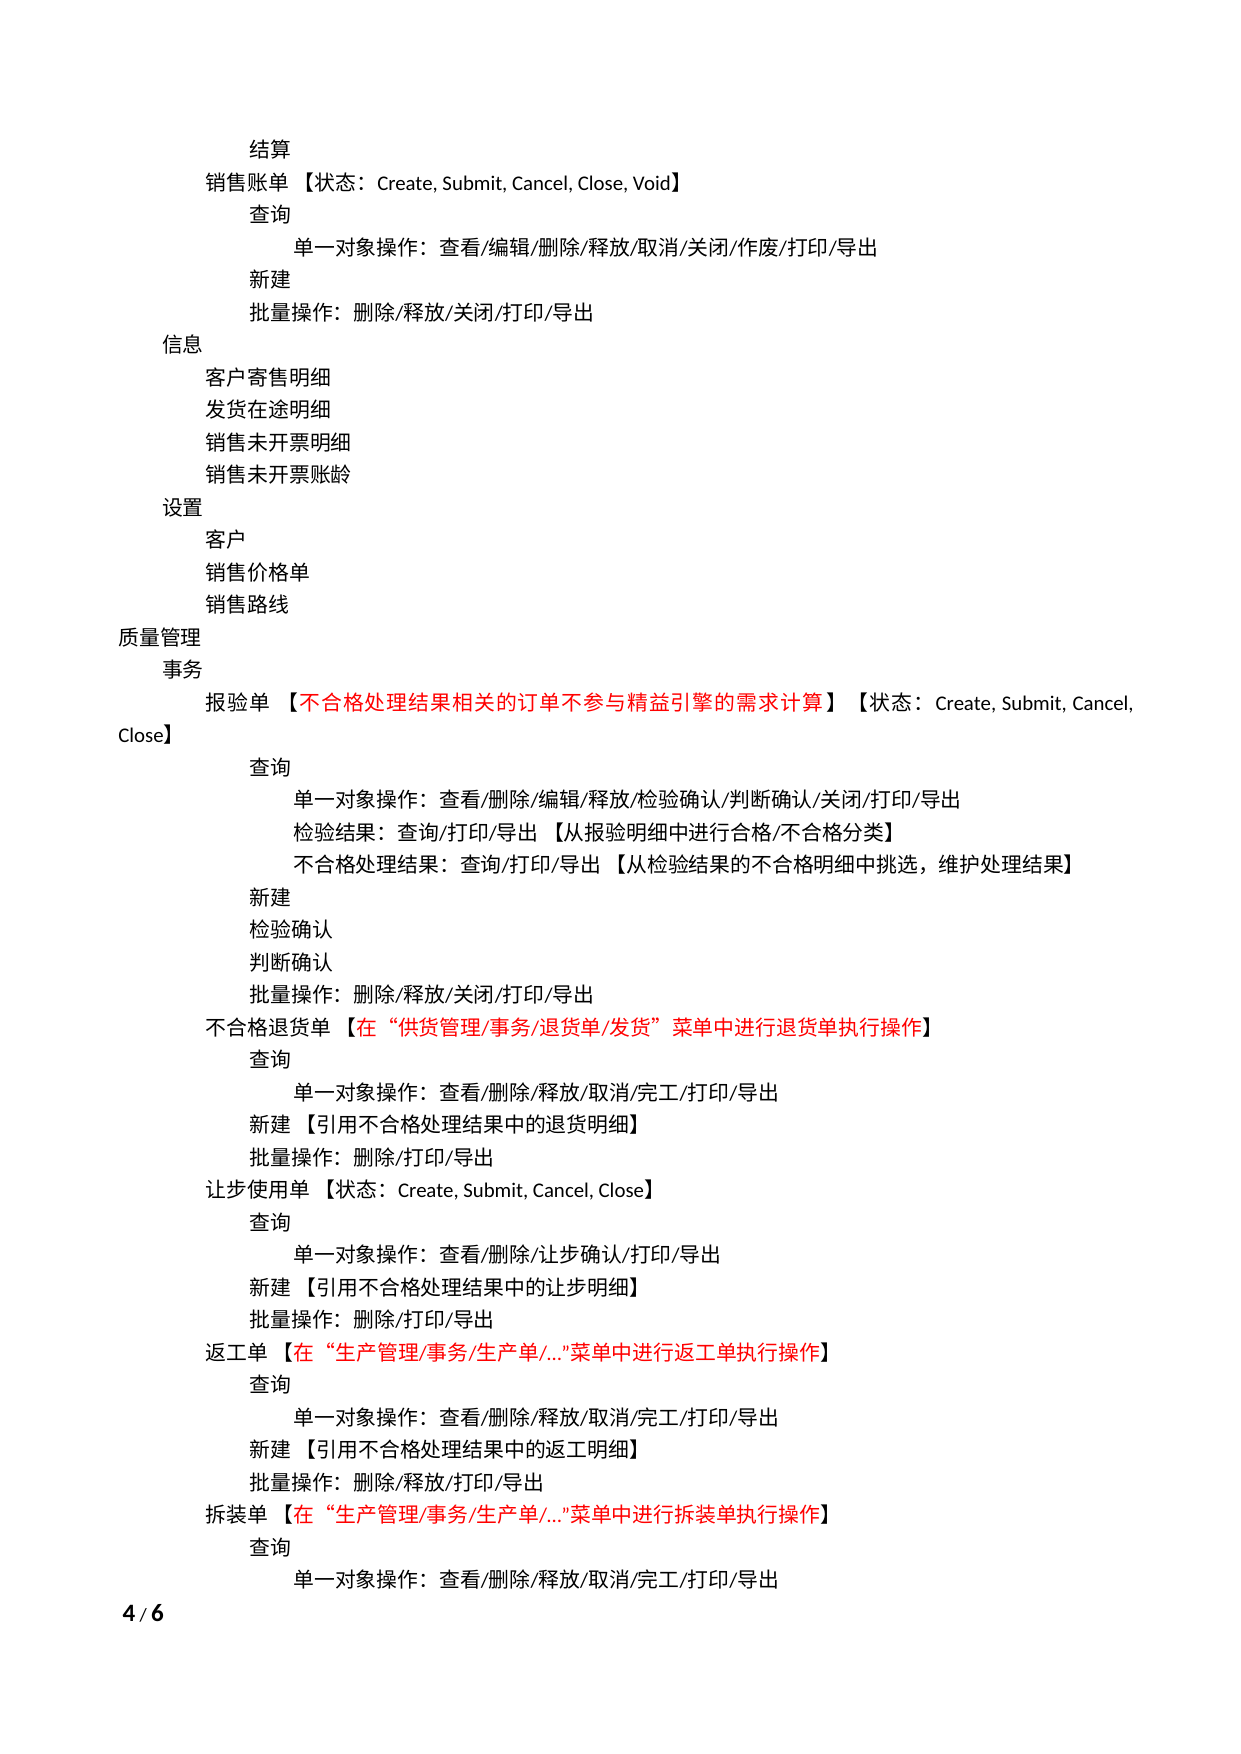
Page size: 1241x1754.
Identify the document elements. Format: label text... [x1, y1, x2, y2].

text 批量操作：删除/释放/关闭/打印/导出 [118, 977, 1134, 1010]
text 销售价格单 [118, 555, 1134, 587]
text 新建 [118, 880, 1134, 912]
text 批量操作：删除/释放/打印/导出 [206, 1465, 1134, 1497]
text 单一对象操作：查看/删除/释放/取消/完工/打印/导出 [249, 1400, 1134, 1432]
text 客户寄售明细 [118, 360, 1134, 392]
text 不合格处理结果：查询/打印/导出 【从检验结果的不合格明细中挑选，维护处理结果】 [118, 847, 1134, 880]
text 拆装单 【在“生产管理/事务/生产单/…”菜单中进行拆装单执行操作】 [118, 1497, 1134, 1530]
text 让步使用单 【状态：Create, Submit, Cancel, Close】 [118, 1172, 1134, 1205]
text 销售未开票账龄 [118, 457, 1134, 490]
text 单一对象操作：查看/删除/编辑/释放/检验确认/判断确认/关闭/打印/导出 [249, 782, 1134, 815]
text 新建 【引用不合格处理结果中的让步明细】 [118, 1270, 1134, 1302]
text 设置 [118, 490, 1134, 522]
text 查询 [206, 1367, 1134, 1400]
text 发货在途明细 [118, 392, 1134, 425]
text 信息 [118, 327, 1134, 360]
text 单一对象操作：查看/删除/让步确认/打印/导出 [249, 1237, 1134, 1270]
text 销售未开票明细 [118, 425, 1134, 457]
text 查询 [206, 1042, 1134, 1075]
text 销售路线 [118, 587, 1134, 620]
text 查询 [206, 750, 1134, 782]
text 查询 [206, 1530, 1134, 1562]
text 质量管理 [118, 620, 1134, 652]
text 不合格退货单 【在“供货管理/事务/退货单/发货”菜单中进行退货单执行操作】 [118, 1010, 1134, 1042]
text 新建 [206, 262, 1134, 295]
text 报验单 【不合格处理结果相关的订单不参与精益引擎的需求计算】【状态：Create, Submit, Cancel, Close】 [118, 685, 1134, 750]
text 客户 [118, 522, 1134, 555]
text 销售账单 【状态：Create, Submit, Cancel, Close, Void】 [162, 165, 1134, 197]
text 返工单 【在“生产管理/事务/生产单/…”菜单中进行返工单执行操作】 [118, 1335, 1134, 1367]
text 批量操作：删除/打印/导出 [206, 1140, 1134, 1172]
text 判断确认 [118, 945, 1134, 977]
text 新建 【引用不合格处理结果中的返工明细】 [206, 1432, 1134, 1465]
text 检验确认 [118, 912, 1134, 945]
text 单一对象操作：查看/删除/释放/取消/完工/打印/导出 [249, 1075, 1134, 1107]
text 新建 【引用不合格处理结果中的退货明细】 [206, 1107, 1134, 1140]
text 事务 [118, 652, 1134, 685]
text 检验结果：查询/打印/导出 【从报验明细中进行合格/不合格分类】 [118, 815, 1134, 847]
text 结算 [206, 132, 1134, 165]
text 查询 [162, 197, 1134, 230]
text 查询 [206, 1205, 1134, 1237]
text 单一对象操作：查看/编辑/删除/释放/取消/关闭/作废/打印/导出 [162, 230, 1134, 262]
text 批量操作：删除/打印/导出 [206, 1302, 1134, 1335]
text 单一对象操作：查看/删除/释放/取消/完工/打印/导出 [249, 1562, 1134, 1595]
text 批量操作：删除/释放/关闭/打印/导出 [162, 295, 1134, 327]
